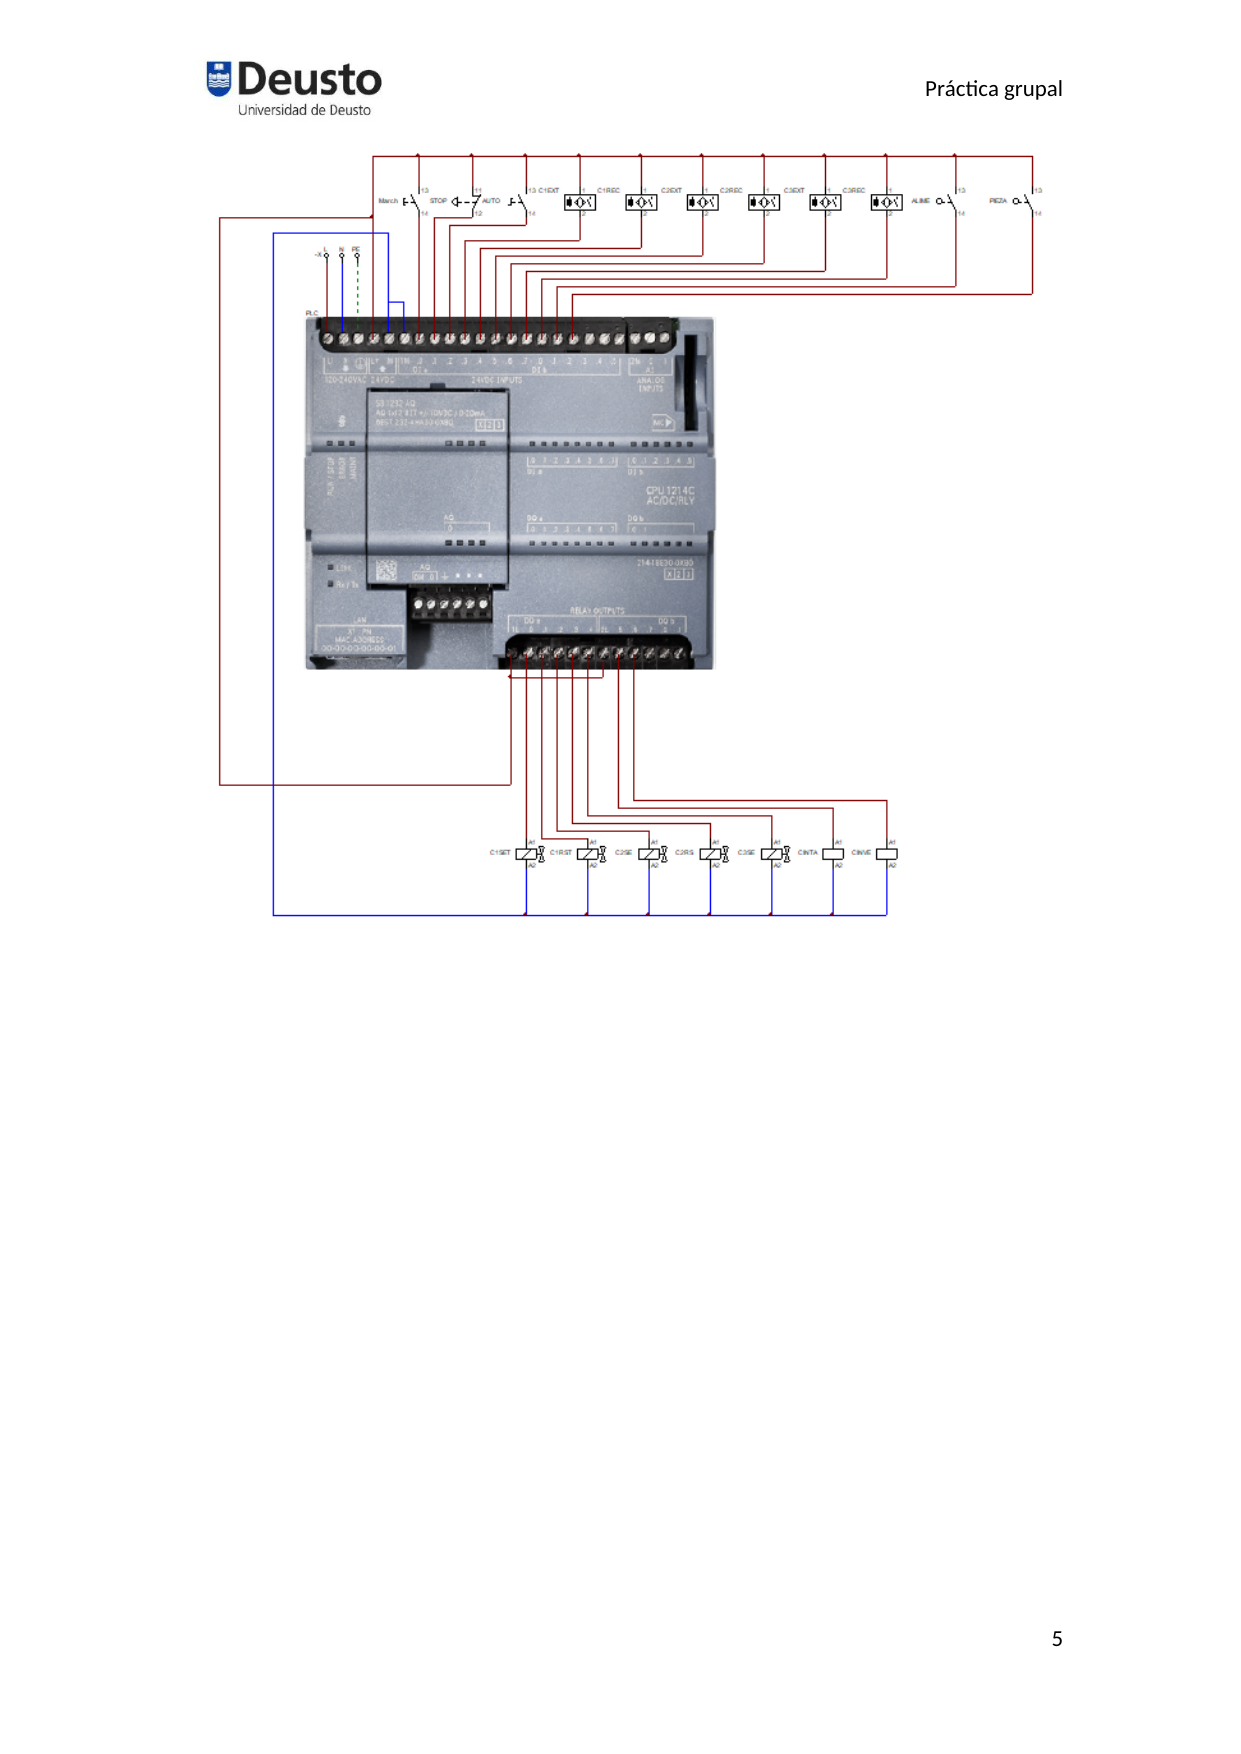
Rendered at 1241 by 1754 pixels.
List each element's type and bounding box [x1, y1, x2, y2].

picture [177, 147, 1063, 924]
